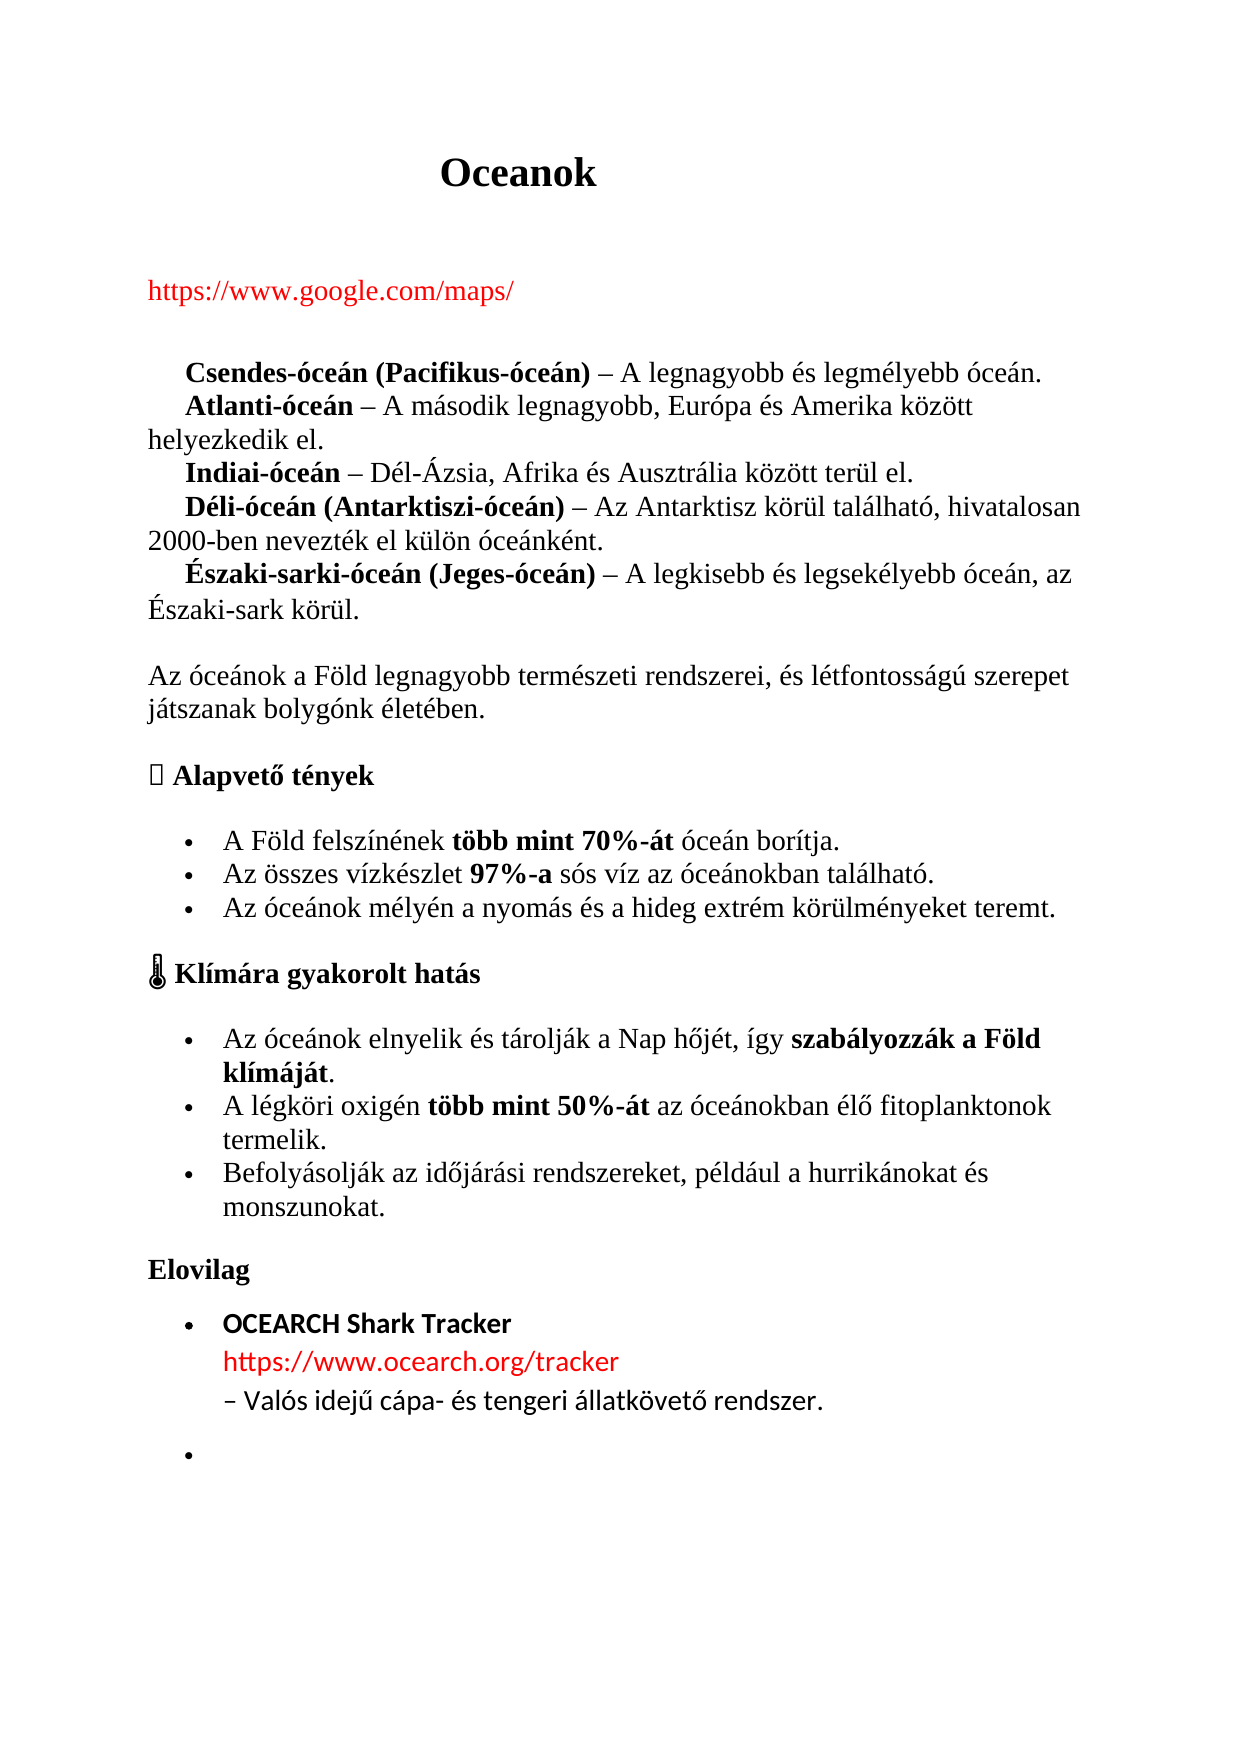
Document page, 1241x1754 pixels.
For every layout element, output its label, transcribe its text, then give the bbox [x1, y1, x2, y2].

text 🌊 Alapvető tények [148, 754, 1093, 794]
list OCEARCH Shark Tracker https://www.ocearch.org/tracker – Valós idejű cápa- és tengeri állatkövető rendszer. [185, 1305, 1093, 1417]
text  Atlanti-óceán – A második legnagyobb, Európa és Amerika között helyezkedik el. [148, 388, 1093, 456]
list Az óceánok mélyén a nyomás és a hideg extrém körülményeket teremt. [185, 890, 1093, 923]
text 🌡 Klímára gyakorolt hatás [148, 953, 1093, 992]
text https://www.google.com/maps/ [148, 273, 1093, 307]
list Az óceánok elnyelik és tárolják a Nap hőjét, így szabályozzák a Föld klímáját. [185, 1021, 1093, 1088]
text  Indiai-óceán – Dél-Ázsia, Afrika és Ausztrália között terül el. [148, 456, 1093, 489]
text  Északi-sarki-óceán (Jeges-óceán) – A legkisebb és legsekélyebb óceán, az Északi-sark körül. [148, 556, 1093, 626]
list Befolyásolják az időjárási rendszereket, például a hurrikánokat és monszunokat. [185, 1156, 1093, 1223]
list A légköri oxigén több mint 50%-át az óceánokban élő fitoplanktonok termelik. [185, 1088, 1093, 1156]
text Elovilag [148, 1252, 1093, 1285]
text  Csendes-óceán (Pacifikus-óceán) – A legnagyobb és legmélyebb óceán. [148, 355, 1093, 388]
list Az összes vízkészlet 97%-a sós víz az óceánokban található. [185, 856, 1093, 890]
list A Föld felszínének több mint 70%-át óceán borítja. [185, 823, 1093, 856]
text Oceanok [148, 148, 1093, 196]
text  Déli-óceán (Antarktiszi-óceán) – Az Antarktisz körül található, hivatalosan 2000-ben nevezték el külön óceánként. [148, 489, 1093, 556]
text Az óceánok a Föld legnagyobb természeti rendszerei, és létfontosságú szerepet játszanak bolygónk életében. [148, 658, 1093, 725]
